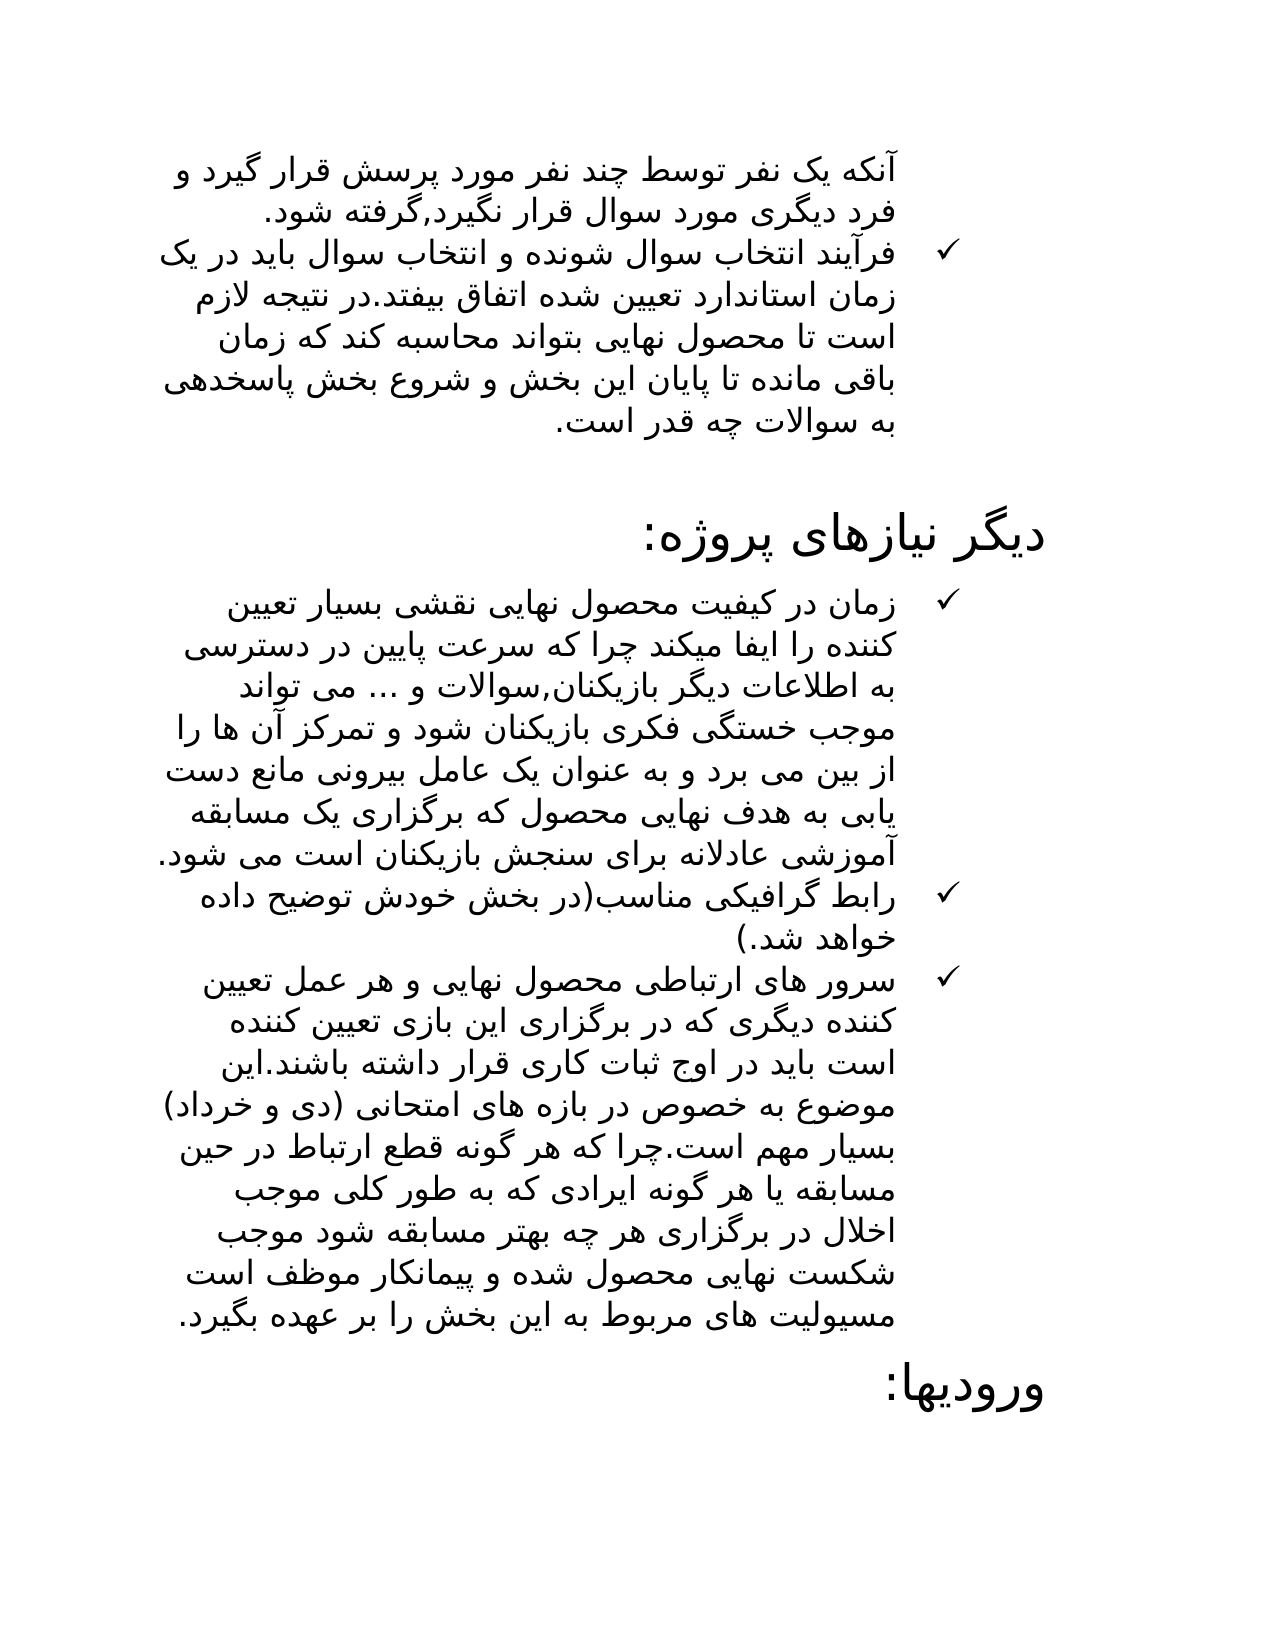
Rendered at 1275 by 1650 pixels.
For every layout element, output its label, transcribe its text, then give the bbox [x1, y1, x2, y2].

text دیگر نیازهای پروژه: [150, 504, 1050, 562]
text ورودیها: [150, 1354, 1050, 1412]
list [150, 150, 897, 231]
list زمان در کیفیت محصول نهایی نقشی بسیار تعیین کننده را ایفا میکند چرا که سرعت پایین در دسترسی به اطلاعات دیگر بازیکنان,سوالات و ... می تواند موجب خستگی فکری بازیکنان شود و تمرکز آن ها را از بین می برد و به عنوان یک عامل بیرونی مانع دست یابی به هدف نهایی محصول که برگزاری یک مسابقه آموزشی عادلانه برای سنجش بازیکنان است می شود. [150, 583, 934, 873]
list رابط گرافیکی مناسب(در بخش خودش توضیح داده خواهد شد.) [150, 876, 934, 957]
list فرآیند انتخاب سوال شونده و انتخاب سوال باید در یک زمان استاندارد تعیین شده اتفاق بیفتد.در نتیجه لازم است تا محصول نهایی بتواند محاسبه کند که زمان باقی مانده تا پایان این بخش و شروع بخش پاسخدهی به سوالات چه قدر است. [150, 234, 934, 440]
list سرور های ارتباطی محصول نهایی و هر عمل تعیین کننده دیگری که در برگزاری این بازی تعیین کننده است باید در اوج ثبات کاری قرار داشته باشند.این موضوع به خصوص در بازه های امتحانی (دی و خرداد) بسیار مهم است.چرا که هر گونه قطع ارتباط در حین مسابقه یا هر گونه ایرادی که به طور کلی موجب اخلال در برگزاری هر چه بهتر مسابقه شود موجب شکست نهایی محصول شده و پیمانکار موظف است مسیولیت های مربوط به این بخش را بر عهده بگیرد. [150, 960, 934, 1334]
